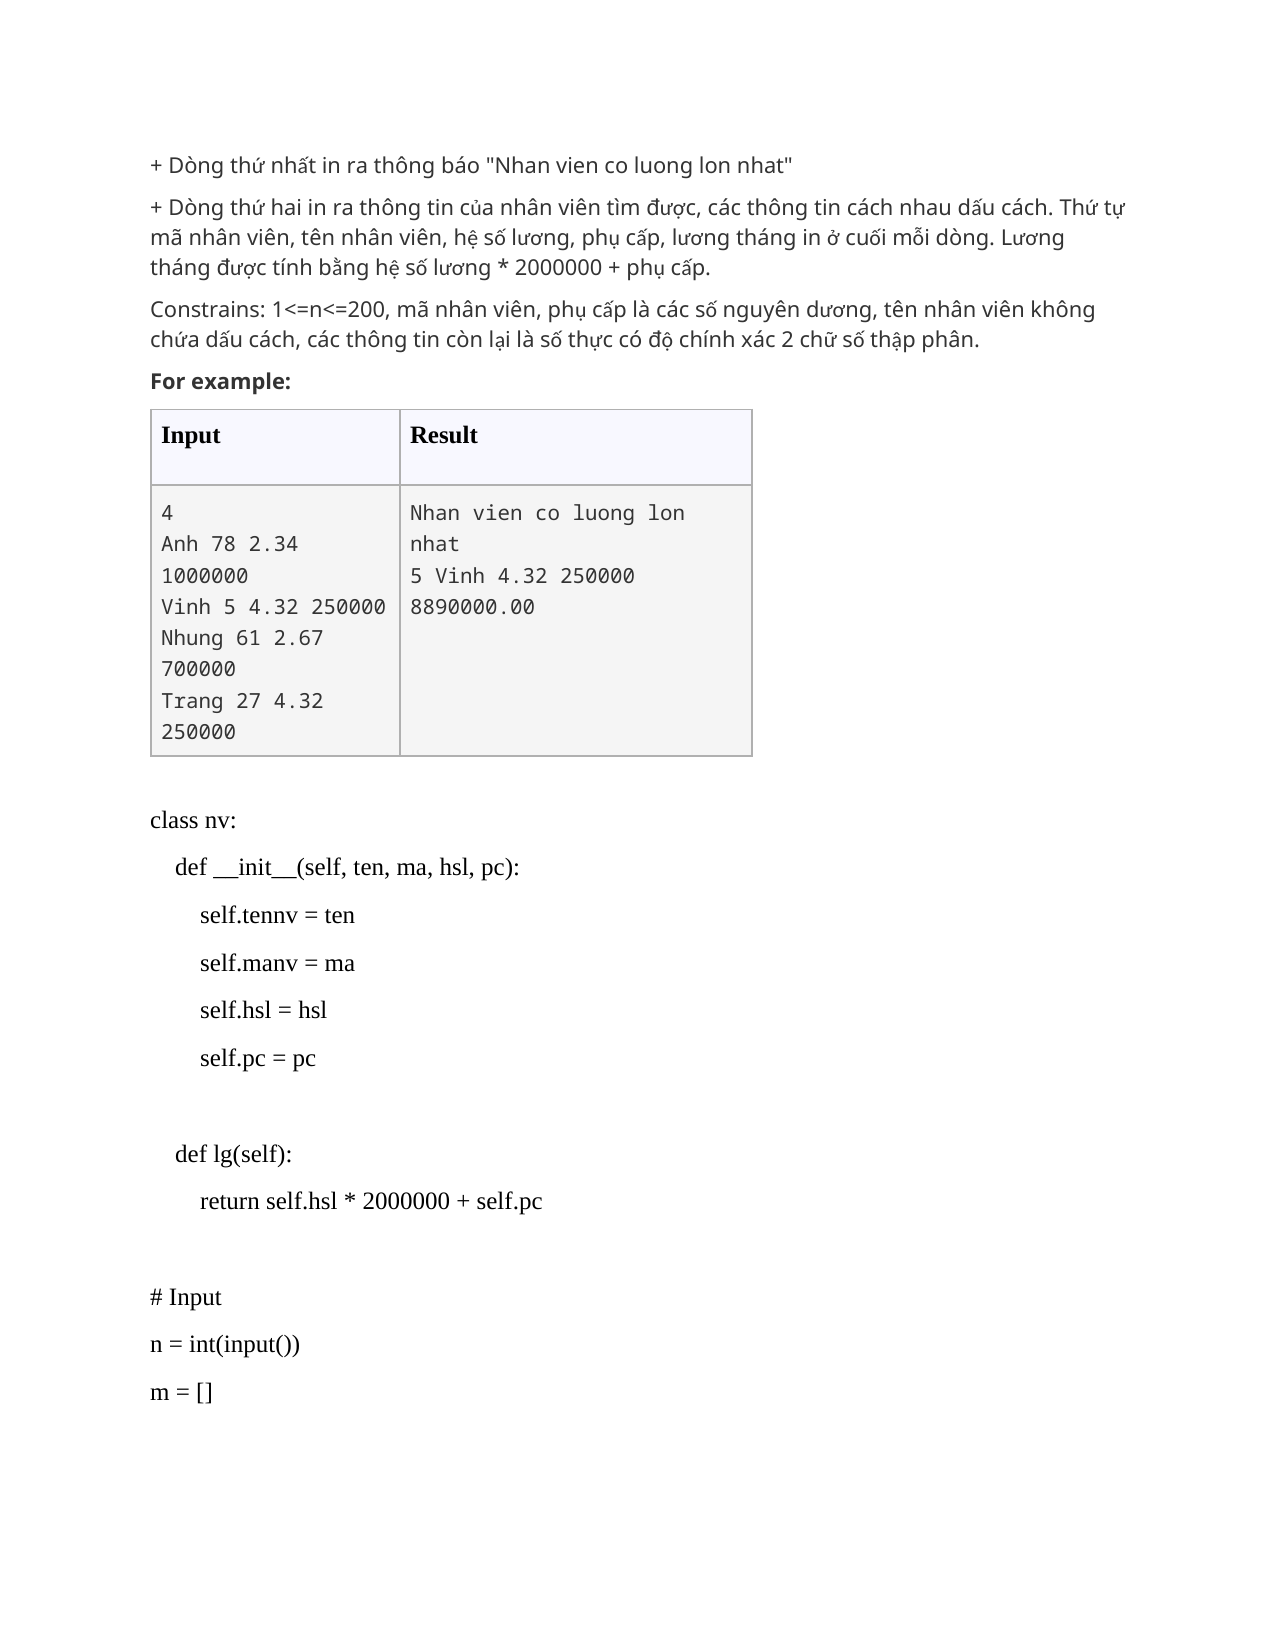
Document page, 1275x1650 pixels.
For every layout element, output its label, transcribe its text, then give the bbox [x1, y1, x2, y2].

text self.manv = ma [150, 948, 1125, 977]
text def __init__(self, ten, ma, hsl, pc): [150, 852, 1125, 881]
text + Dòng thứ hai in ra thông tin của nhân viên tìm được, các thông tin cách nhau dấu cách. Thứ tự mã nhân viên, tên nhân viên, hệ số lương, phụ cấp, lương tháng in ở cuối mỗi dòng. Lương tháng được tính bằng hệ số lương * 2000000 + phụ cấp. [150, 192, 1125, 282]
text class nv: [150, 805, 1125, 833]
text self.pc = pc [150, 1043, 1125, 1072]
table_cell 4 Anh 78 2.34 1000000 Vinh 5 4.32 250000 Nhung 61 2.67 700000 Trang 27 4.32 250000 [152, 486, 399, 755]
table_header Result [401, 410, 751, 484]
text For example: [150, 366, 1125, 396]
text # Input [150, 1282, 1125, 1311]
text self.tennv = ten [150, 900, 1125, 929]
text return self.hsl * 2000000 + self.pc [150, 1186, 1125, 1215]
table_header Input [152, 410, 399, 484]
text def lg(self): [150, 1139, 1125, 1167]
text m = [] [150, 1377, 1125, 1406]
text n = int(input()) [150, 1329, 1125, 1358]
text Constrains: 1<=n<=200, mã nhân viên, phụ cấp là các số nguyên dương, tên nhân viên không chứa dấu cách, các thông tin còn lại là số thực có độ chính xác 2 chữ số thập phân. [150, 294, 1125, 354]
text self.hsl = hsl [150, 996, 1125, 1024]
table_cell Nhan vien co luong lon nhat 5 Vinh 4.32 250000 8890000.00 [401, 486, 751, 755]
text + Dòng thứ nhất in ra thông báo "Nhan vien co luong lon nhat" [150, 150, 1125, 180]
